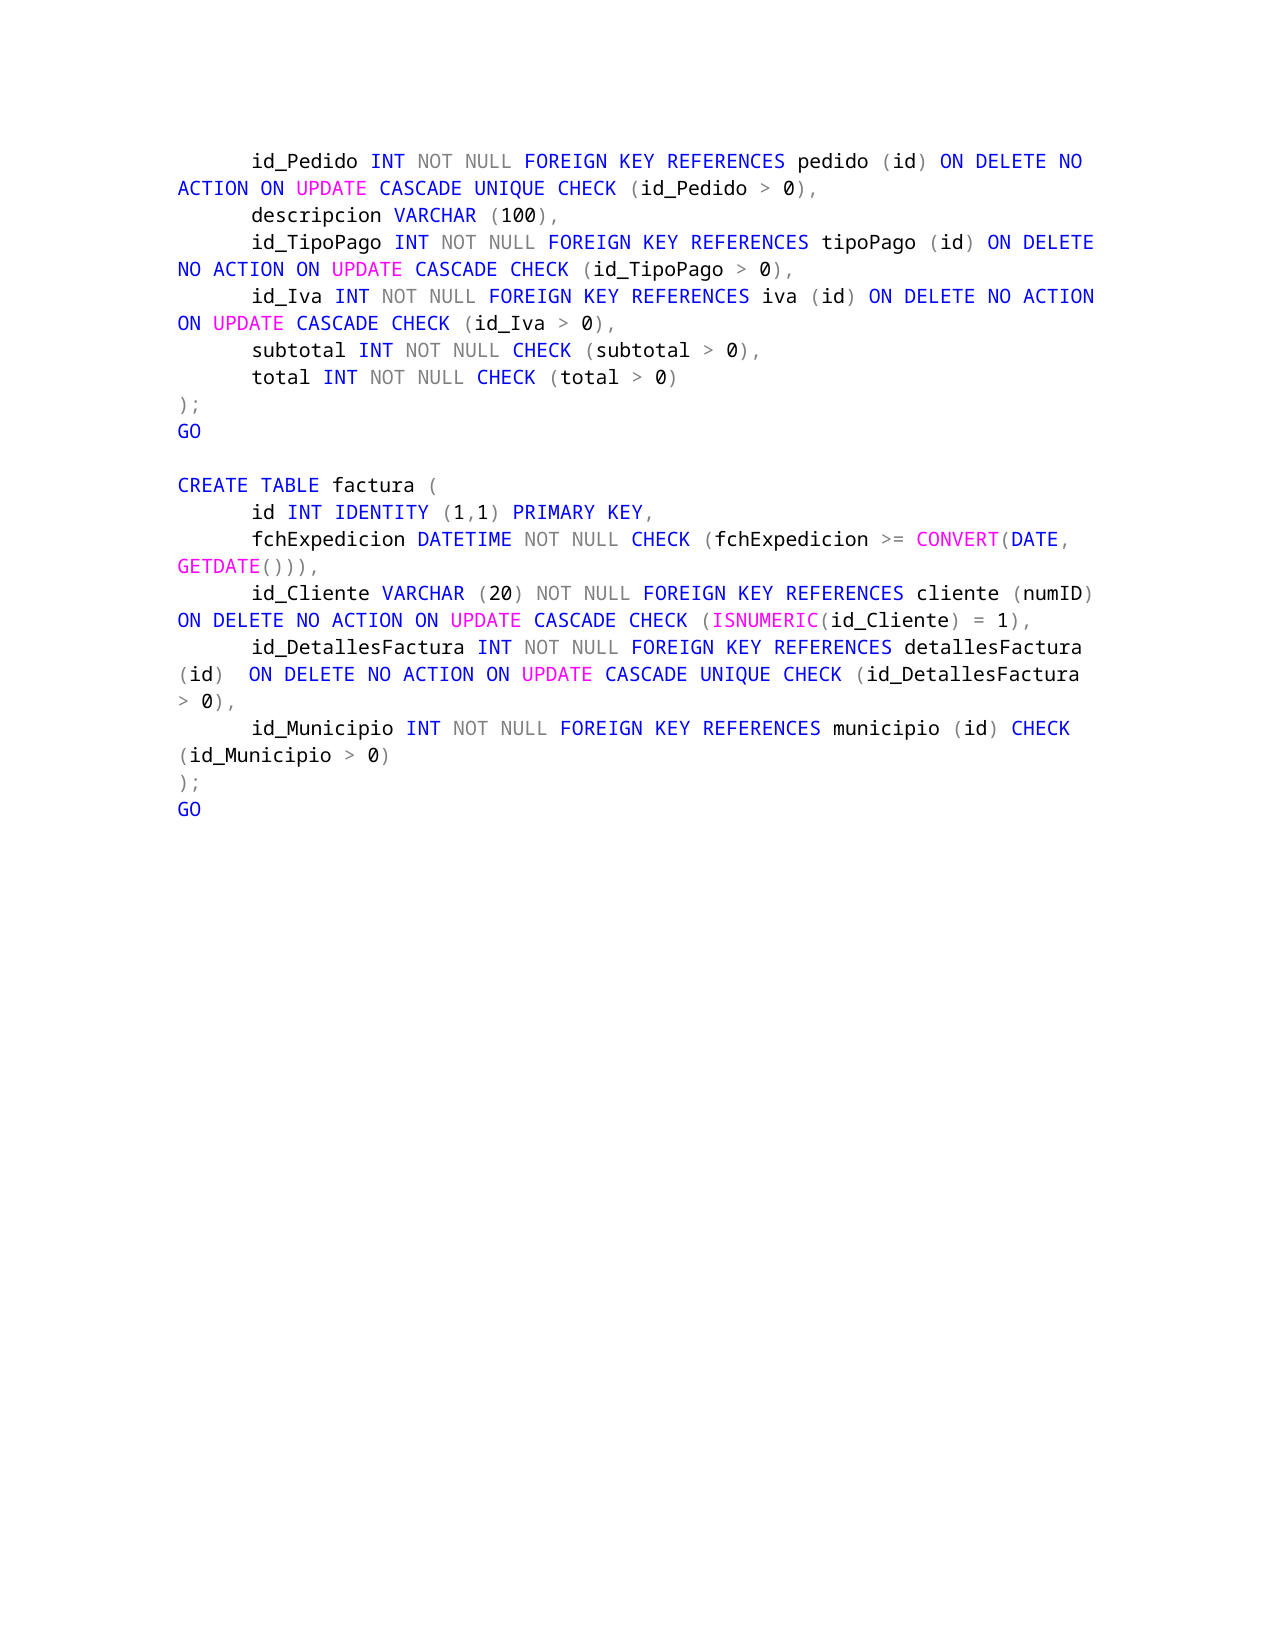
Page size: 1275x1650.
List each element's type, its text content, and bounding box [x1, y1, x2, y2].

text total INT NOT NULL CHECK (total > 0) [177, 363, 1098, 390]
text id_Cliente VARCHAR (20) NOT NULL FOREIGN KEY REFERENCES cliente (numID) ON DELETE NO ACTION ON UPDATE CASCADE CHECK (ISNUMERIC(id_Cliente) = 1), [177, 579, 1098, 633]
text ); [177, 768, 1098, 795]
text GO [177, 795, 1098, 822]
text CREATE TABLE factura ( [177, 471, 1098, 498]
text id_TipoPago INT NOT NULL FOREIGN KEY REFERENCES tipoPago (id) ON DELETE NO ACTION ON UPDATE CASCADE CHECK (id_TipoPago > 0), [177, 228, 1098, 282]
text ); [177, 390, 1098, 417]
text subtotal INT NOT NULL CHECK (subtotal > 0), [177, 336, 1098, 363]
text id INT IDENTITY (1,1) PRIMARY KEY, [177, 498, 1098, 525]
text id_Municipio INT NOT NULL FOREIGN KEY REFERENCES municipio (id) CHECK (id_Municipio > 0) [177, 714, 1098, 768]
text id_DetallesFactura INT NOT NULL FOREIGN KEY REFERENCES detallesFactura (id) ON DELETE NO ACTION ON UPDATE CASCADE UNIQUE CHECK (id_DetallesFactura > 0), [177, 633, 1098, 714]
text GO [177, 417, 1098, 444]
text descripcion VARCHAR (100), [177, 202, 1098, 228]
text fchExpedicion DATETIME NOT NULL CHECK (fchExpedicion >= CONVERT(DATE, GETDATE())), [177, 525, 1098, 579]
text id_Pedido INT NOT NULL FOREIGN KEY REFERENCES pedido (id) ON DELETE NO ACTION ON UPDATE CASCADE UNIQUE CHECK (id_Pedido > 0), [177, 148, 1098, 202]
text id_Iva INT NOT NULL FOREIGN KEY REFERENCES iva (id) ON DELETE NO ACTION ON UPDATE CASCADE CHECK (id_Iva > 0), [177, 282, 1098, 336]
